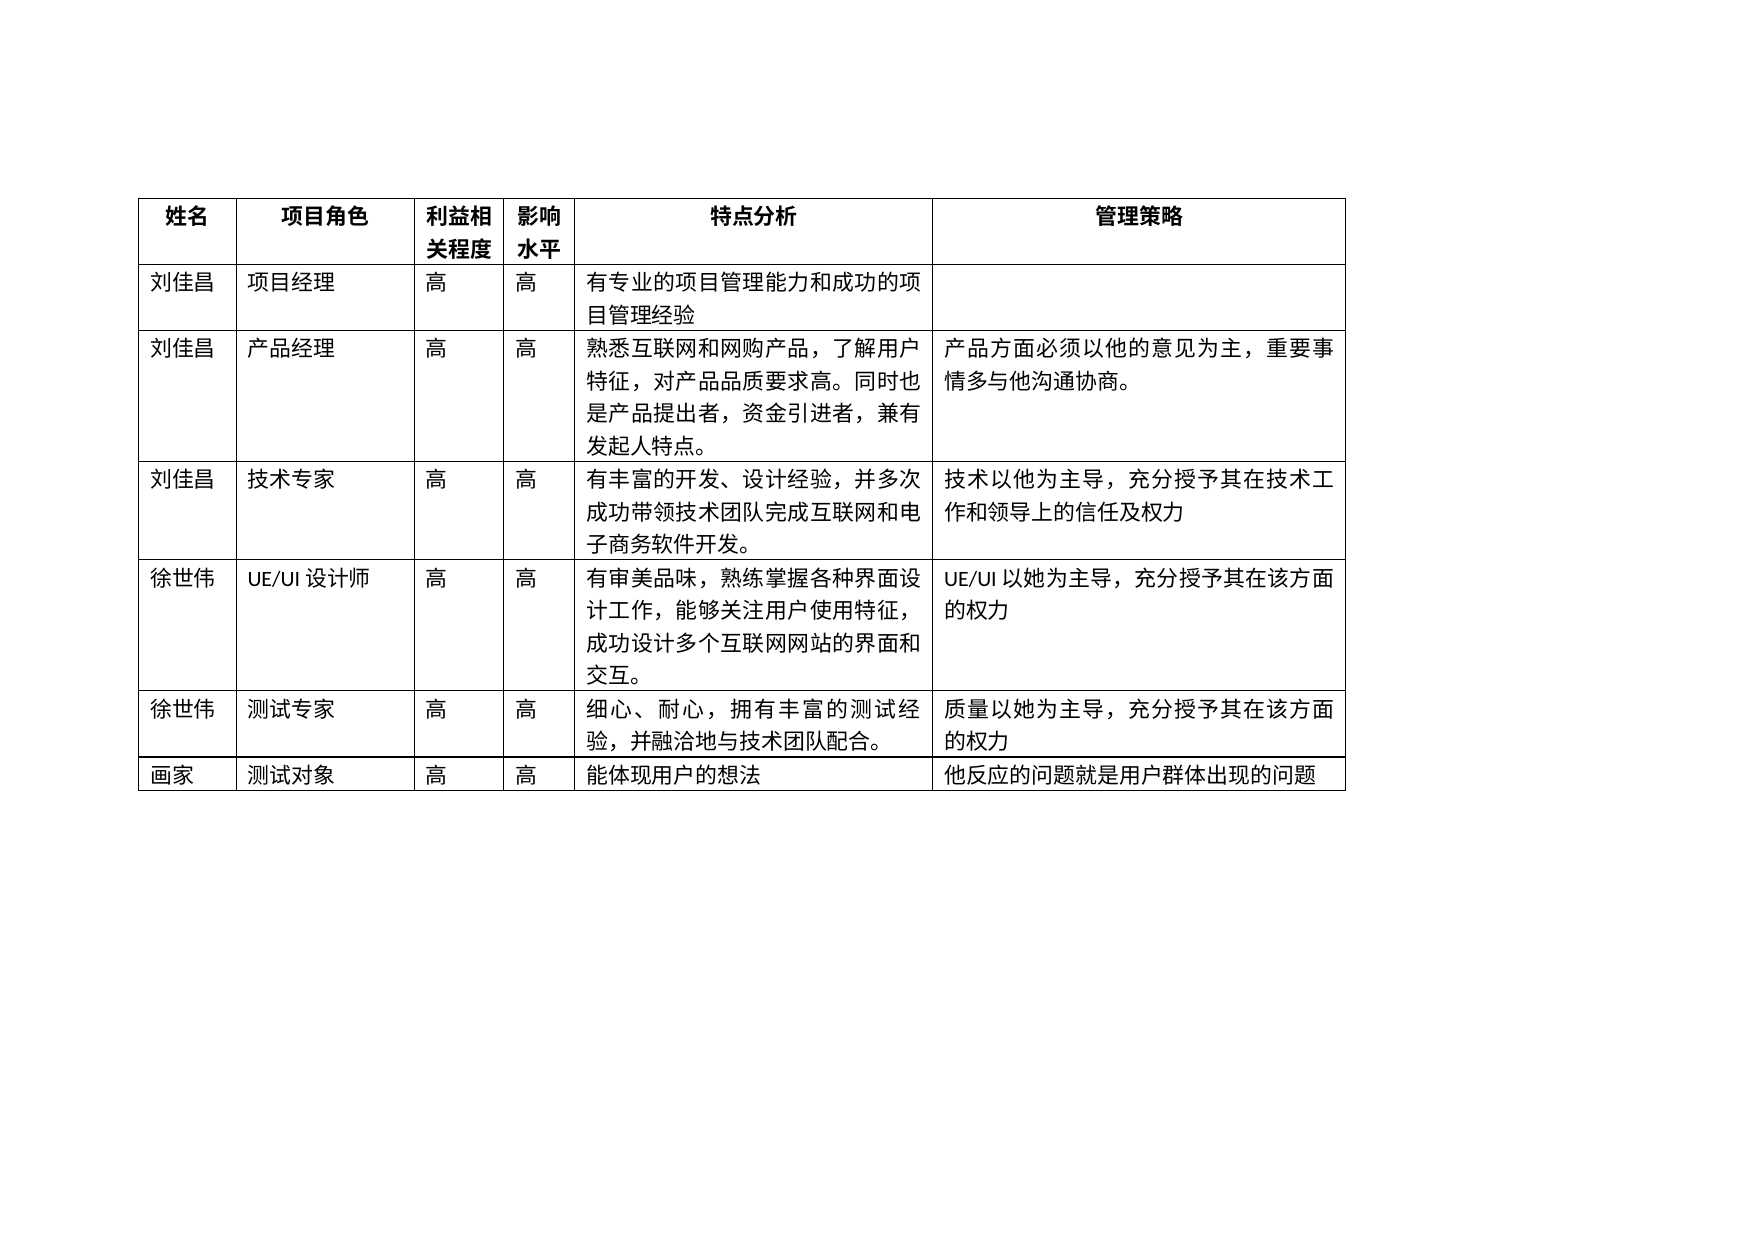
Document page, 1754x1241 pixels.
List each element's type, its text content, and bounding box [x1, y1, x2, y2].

table_cell 熟悉互联网和网购产品，了解用户特征，对产品品质要求高。同时也是产品提出者，资金引进者，兼有发起人特点。 [575, 331, 932, 461]
table_header 姓名 [139, 199, 236, 264]
table_cell 刘佳昌 [139, 462, 236, 559]
table_cell 项目经理 [237, 265, 414, 330]
table_cell 高 [415, 560, 503, 690]
table_cell 能体现用户的想法 [575, 758, 932, 790]
table_cell UE/UI 设计师 [237, 560, 414, 690]
table_cell 测试专家 [237, 691, 414, 756]
table_cell 有审美品味，熟练掌握各种界面设计工作，能够关注用户使用特征，成功设计多个互联网网站的界面和交互。 [575, 560, 932, 690]
table_cell 高 [504, 691, 574, 756]
table_header 利益相关程度 [415, 199, 503, 264]
table_cell 高 [504, 758, 574, 790]
table_cell 高 [415, 691, 503, 756]
table_cell 细心、耐心，拥有丰富的测试经验，并融洽地与技术团队配合。 [575, 691, 932, 756]
table_cell 产品方面必须以他的意见为主，重要事情多与他沟通协商。 [933, 331, 1345, 461]
table_cell 高 [415, 331, 503, 461]
table_cell 高 [415, 462, 503, 559]
table_cell 高 [504, 560, 574, 690]
table_cell 高 [504, 462, 574, 559]
table_cell 有丰富的开发、设计经验，并多次成功带领技术团队完成互联网和电子商务软件开发。 [575, 462, 932, 559]
table_cell 技术以他为主导，充分授予其在技术工作和领导上的信任及权力 [933, 462, 1345, 559]
table_cell 测试对象 [237, 758, 414, 790]
table_cell 刘佳昌 [139, 331, 236, 461]
table_cell 高 [504, 331, 574, 461]
table_header 影响水平 [504, 199, 574, 264]
table_header 特点分析 [575, 199, 932, 264]
table_cell 高 [415, 758, 503, 790]
table_cell 技术专家 [237, 462, 414, 559]
table_cell 画家 [139, 758, 236, 790]
table_cell UE/UI以她为主导，充分授予其在该方面的权力 [933, 560, 1345, 690]
table_cell 高 [504, 265, 574, 330]
table_cell 徐世伟 [139, 560, 236, 690]
table_cell 他反应的问题就是用户群体出现的问题 [933, 758, 1345, 790]
table_cell 高 [415, 265, 503, 330]
table_header 管理策略 [933, 199, 1345, 264]
table_cell [933, 265, 1345, 330]
table_cell 产品经理 [237, 331, 414, 461]
table_cell 有专业的项目管理能力和成功的项目管理经验 [575, 265, 932, 330]
table_cell 质量以她为主导，充分授予其在该方面的权力 [933, 691, 1345, 756]
table_cell 刘佳昌 [139, 265, 236, 330]
table_header 项目角色 [237, 199, 414, 264]
table_cell 徐世伟 [139, 691, 236, 756]
